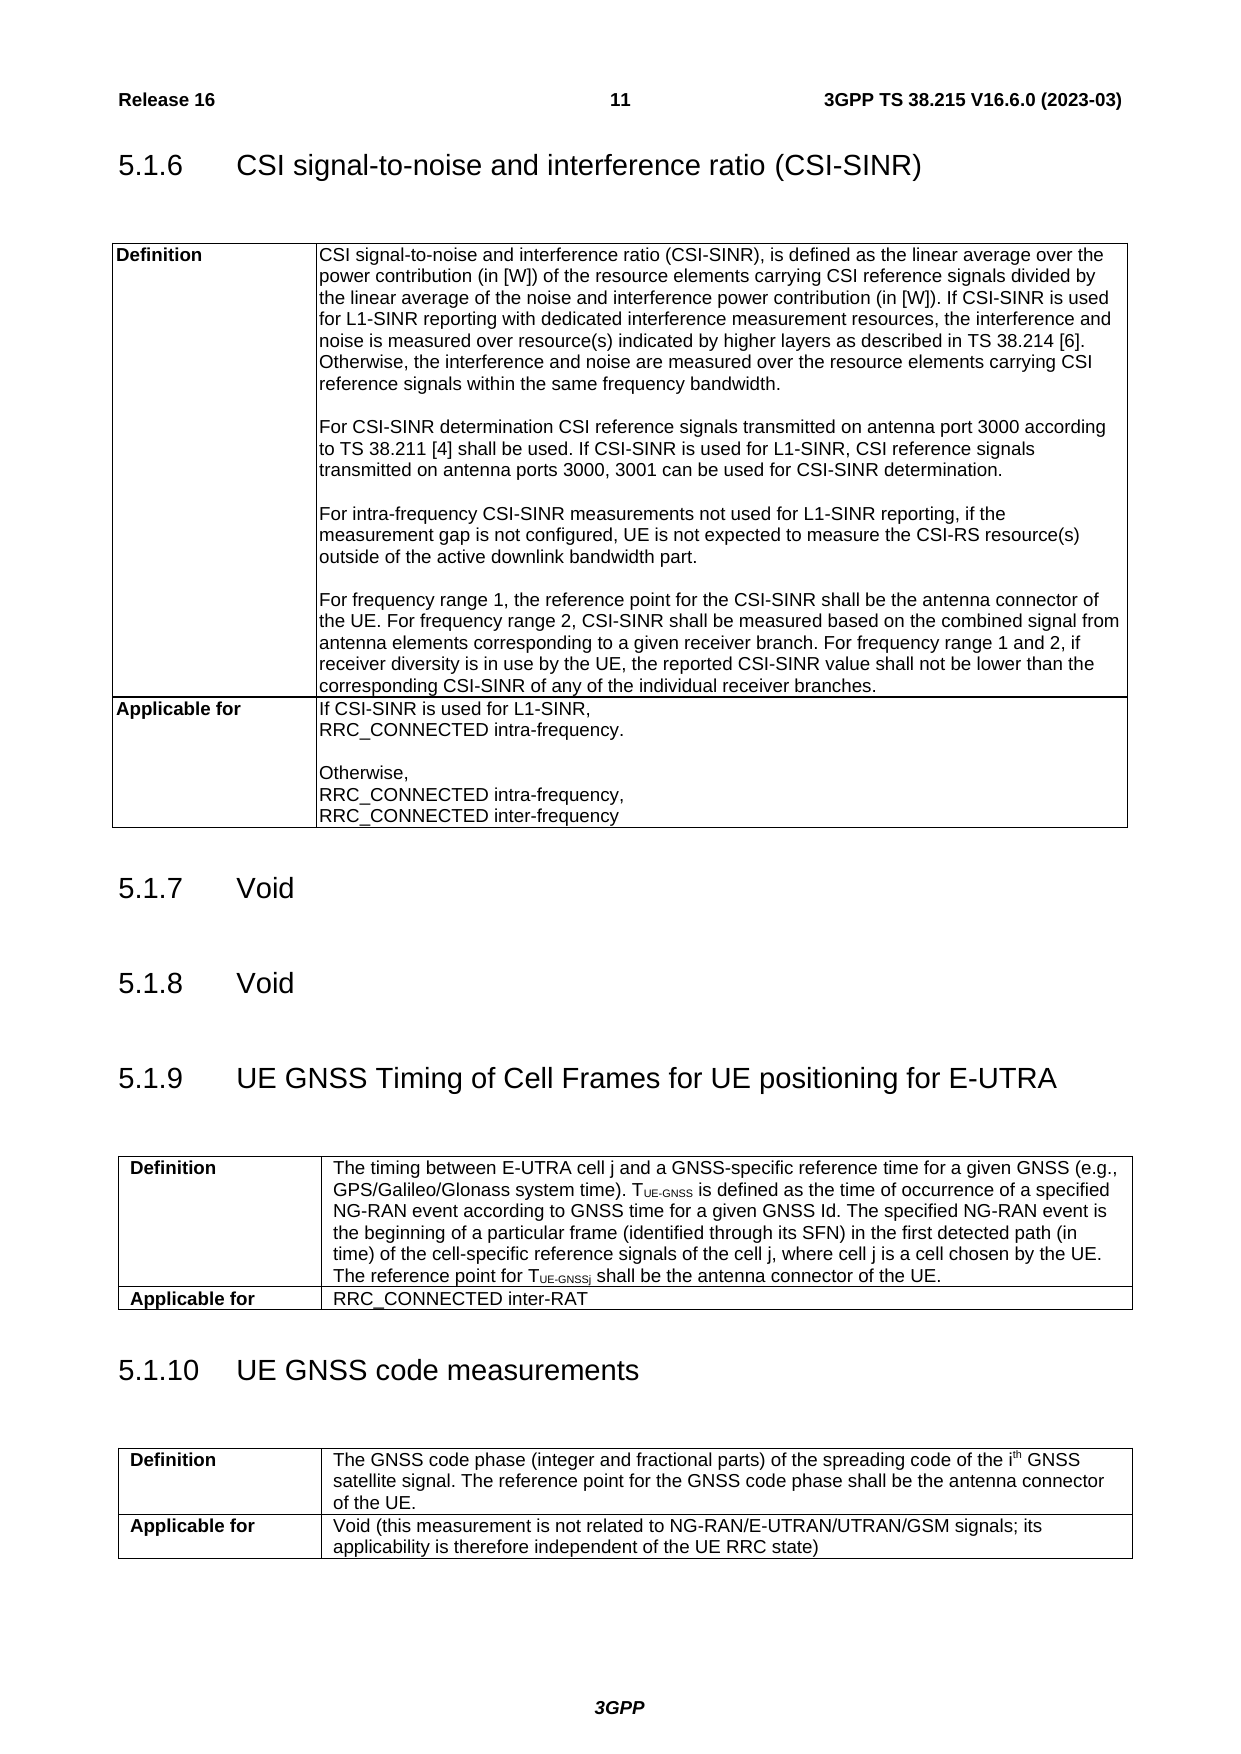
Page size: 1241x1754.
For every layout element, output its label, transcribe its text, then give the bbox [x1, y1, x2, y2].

table_cell RRC_CONNECTED inter-RAT [322, 1287, 1132, 1309]
table_cell Void (this measurement is not related to NG-RAN/E-UTRAN/UTRAN/GSM signals; its applicability is therefore independent of the UE RRC state) [322, 1515, 1132, 1558]
table_cell Applicable for [119, 1515, 321, 1558]
table_header CSI signal-to-noise and interference ratio (CSI-SINR), is defined as the linear average over the power contribution (in [W]) of the resource elements carrying CSI reference signals divided by the linear average of the noise and interference power contribution (in [W]). If CSI-SINR is used for L1-SINR reporting with dedicated interference measurement resources, the interference and noise is measured over resource(s) indicated by higher layers as described in TS 38.214 [6]. Otherwise, the interference and noise are measured over the resource elements carrying CSI reference signals within the same frequency bandwidth. For CSI-SINR determination CSI reference signals transmitted on antenna port 3000 according to TS 38.211 [4] shall be used. If CSI-SINR is used for L1-SINR, CSI reference signals transmitted on antenna ports 3000, 3001 can be used for CSI-SINR determination. For intra-frequency CSI-SINR measurements not used for L1-SINR reporting, if the measurement gap is not configured, UE is not expected to measure the CSI-RS resource(s) outside of the active downlink bandwidth part. For frequency range 1, the reference point for the CSI-SINR shall be the antenna connector of the UE. For frequency range 2, CSI-SINR shall be measured based on the combined signal from antenna elements corresponding to a given receiver branch. For frequency range 1 and 2, if receiver diversity is in use by the UE, the reported CSI-SINR value shall not be lower than the corresponding CSI-SINR of any of the individual receiver branches. [317, 244, 1127, 696]
table_header Definition [119, 1157, 321, 1286]
table_cell Applicable for [113, 698, 316, 827]
table_header The GNSS code phase (integer and fractional parts) of the spreading code of the ith GNSS satellite signal. The reference point for the GNSS code phase shall be the antenna connector of the UE. [322, 1449, 1132, 1513]
subtitle 5.1.7 Void [118, 871, 1122, 904]
table_header Definition [113, 244, 316, 696]
subtitle 5.1.8 Void [118, 966, 1122, 999]
subtitle 5.1.10 UE GNSS code measurements [118, 1353, 1122, 1386]
subtitle 5.1.6 CSI signal-to-noise and interference ratio (CSI-SINR) [118, 147, 1122, 181]
table_header Definition [119, 1449, 321, 1513]
table_cell Applicable for [119, 1287, 321, 1309]
subtitle 5.1.9 UE GNSS Timing of Cell Frames for UE positioning for E-UTRA [118, 1061, 1122, 1094]
table_header The timing between E-UTRA cell j and a GNSS-specific reference time for a given GNSS (e.g., GPS/Galileo/Glonass system time). TUE-GNSS is defined as the time of occurrence of a specified NG-RAN event according to GNSS time for a given GNSS Id. The specified NG-RAN event is the beginning of a particular frame (identified through its SFN) in the first detected path (in time) of the cell-specific reference signals of the cell j, where cell j is a cell chosen by the UE. The reference point for TUE-GNSSj shall be the antenna connector of the UE. [322, 1157, 1132, 1286]
table_cell If CSI-SINR is used for L1-SINR, RRC_CONNECTED intra-frequency. Otherwise, RRC_CONNECTED intra-frequency, RRC_CONNECTED inter-frequency [317, 698, 1127, 827]
